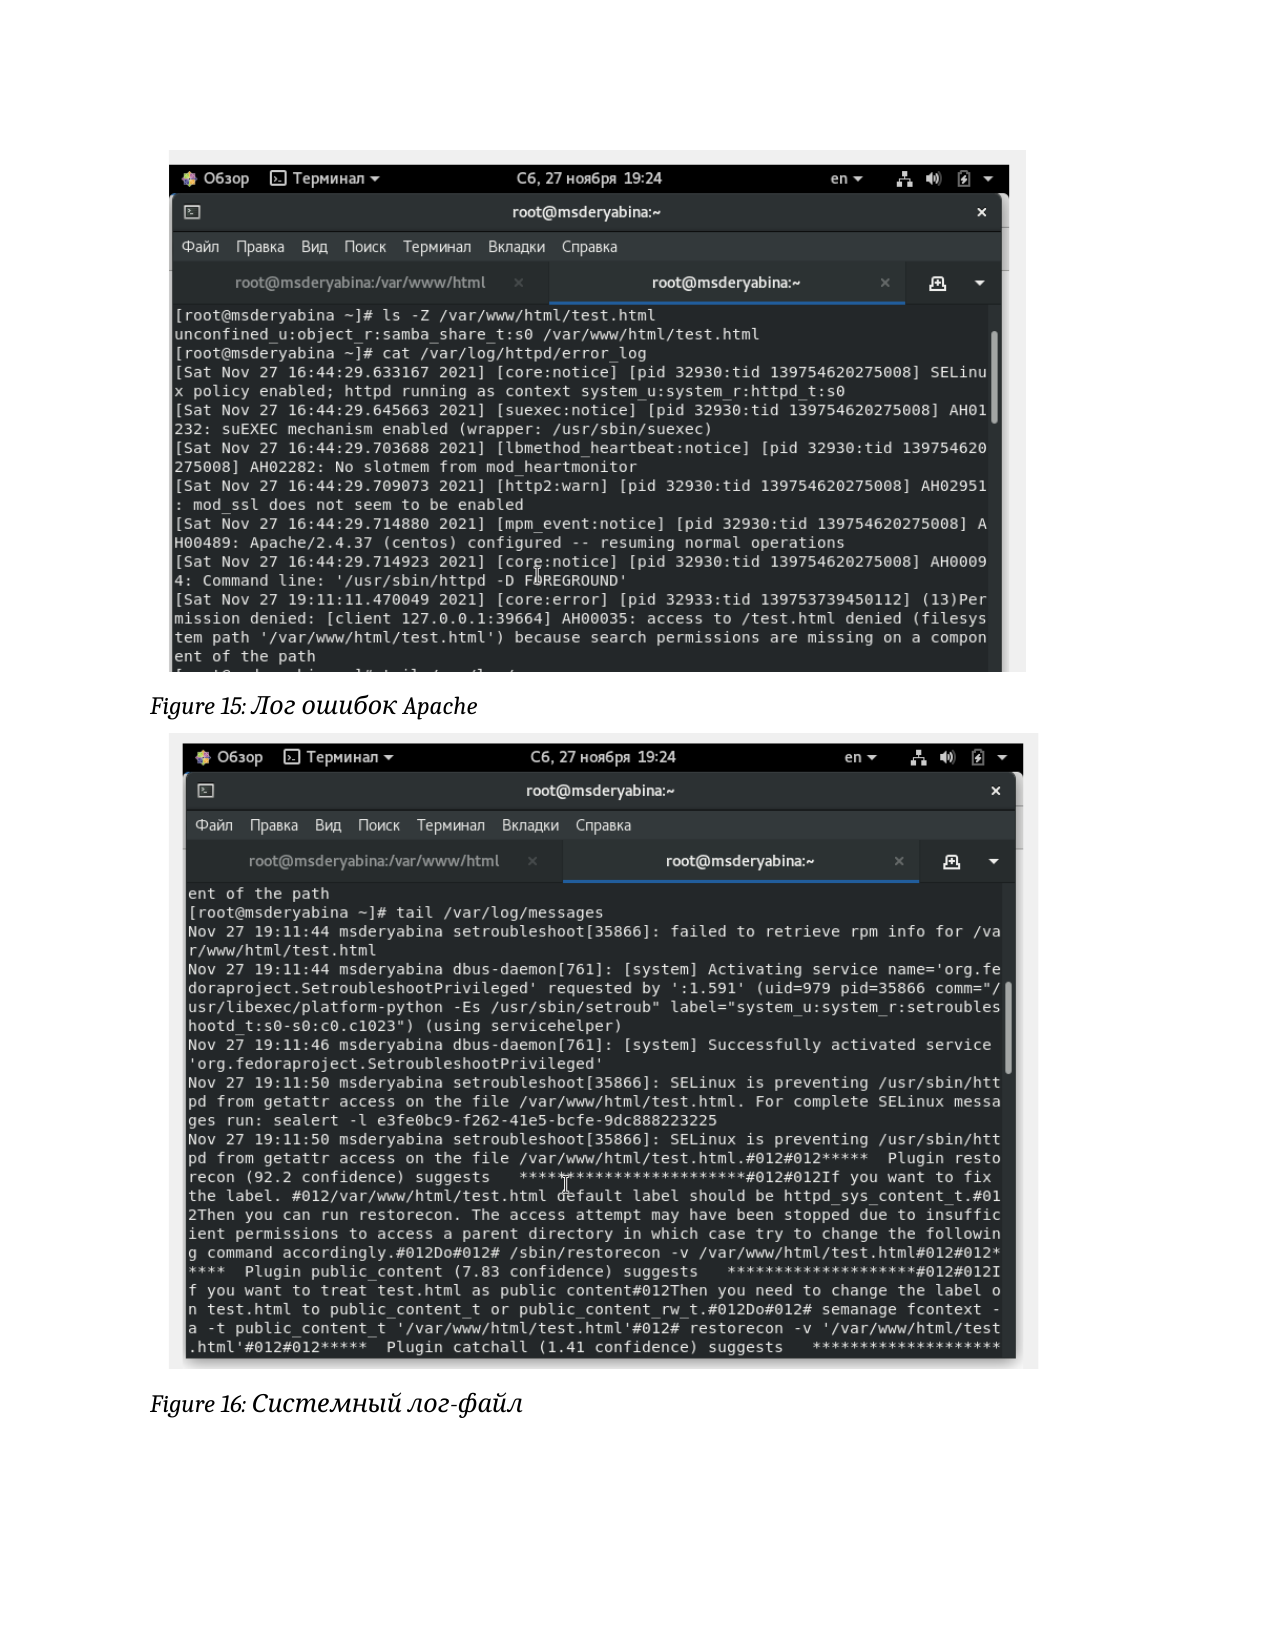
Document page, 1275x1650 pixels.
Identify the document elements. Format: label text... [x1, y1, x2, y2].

text Figure 16: Системный лог-файл [150, 1390, 1125, 1419]
picture [168, 733, 1039, 1369]
text Figure 15: Лог ошибок Apache [150, 692, 1125, 721]
picture [168, 150, 1026, 672]
